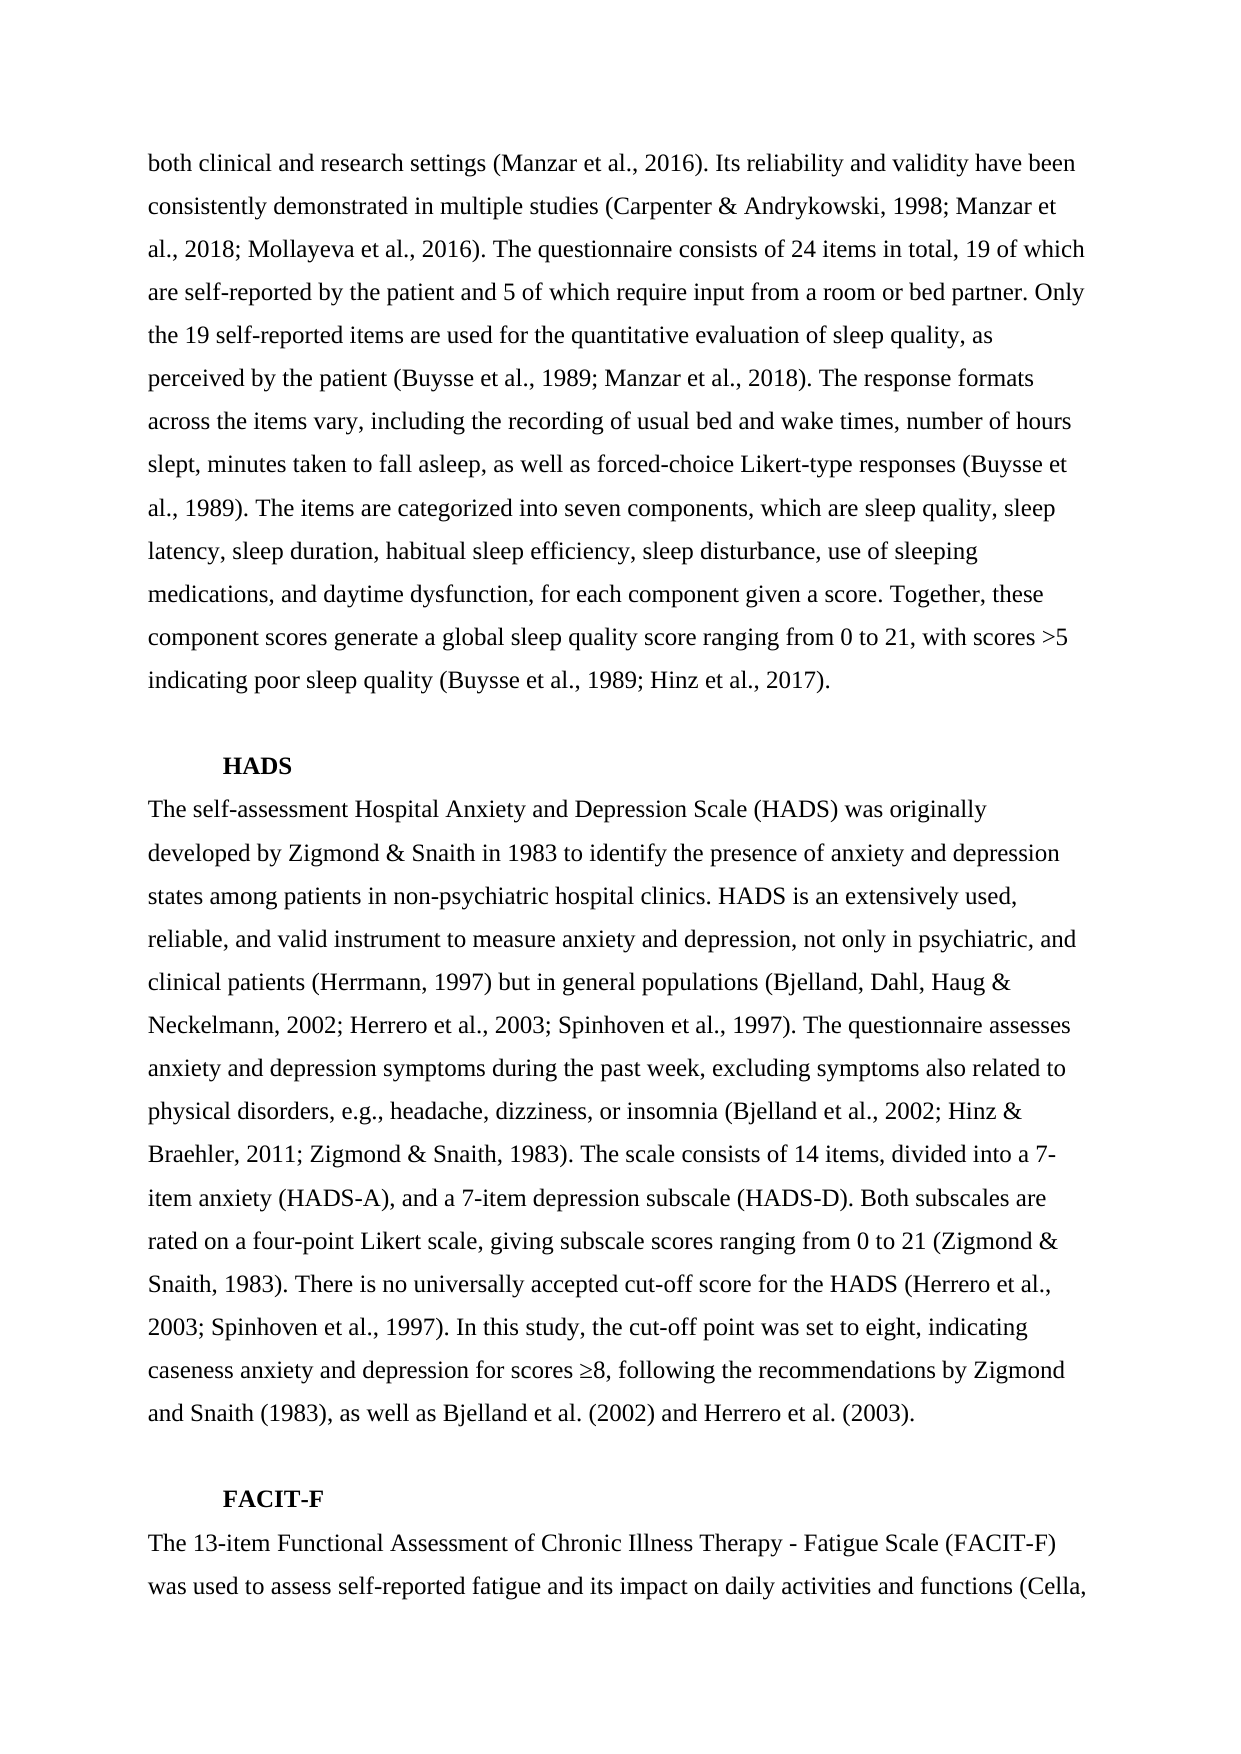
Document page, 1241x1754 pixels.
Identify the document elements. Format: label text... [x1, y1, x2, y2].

text HADS [148, 751, 1093, 780]
text FACIT-F [148, 1484, 1093, 1513]
text The self-assessment Hospital Anxiety and Depression Scale (HADS) was originally developed by Zigmond & Snaith in 1983 to identify the presence of anxiety and depression states among patients in non-psychiatric hospital clinics. HADS is an extensively used, reliable, and valid instrument to measure anxiety and depression, not only in psychiatric, and clinical patients (Herrmann, 1997) but in general populations (Bjelland, Dahl, Haug & Neckelmann, 2002; Herrero et al., 2003; Spinhoven et al., 1997). The questionnaire assesses anxiety and depression symptoms during the past week, excluding symptoms also related to physical disorders, e.g., headache, dizziness, or insomnia (Bjelland et al., 2002; Hinz & Braehler, 2011; Zigmond & Snaith, 1983). The scale consists of 14 items, divided into a 7-item anxiety (HADS-A), and a 7-item depression subscale (HADS-D). Both subscales are rated on a four-point Likert scale, giving subscale scores ranging from 0 to 21 (Zigmond & Snaith, 1983). There is no universally accepted cut-off score for the HADS (Herrero et al., 2003; Spinhoven et al., 1997). In this study, the cut-off point was set to eight, indicating caseness anxiety and depression for scores ≥8, following the recommendations by Zigmond and Snaith (1983), as well as Bjelland et al. (2002) and Herrero et al. (2003). [148, 794, 1093, 1427]
